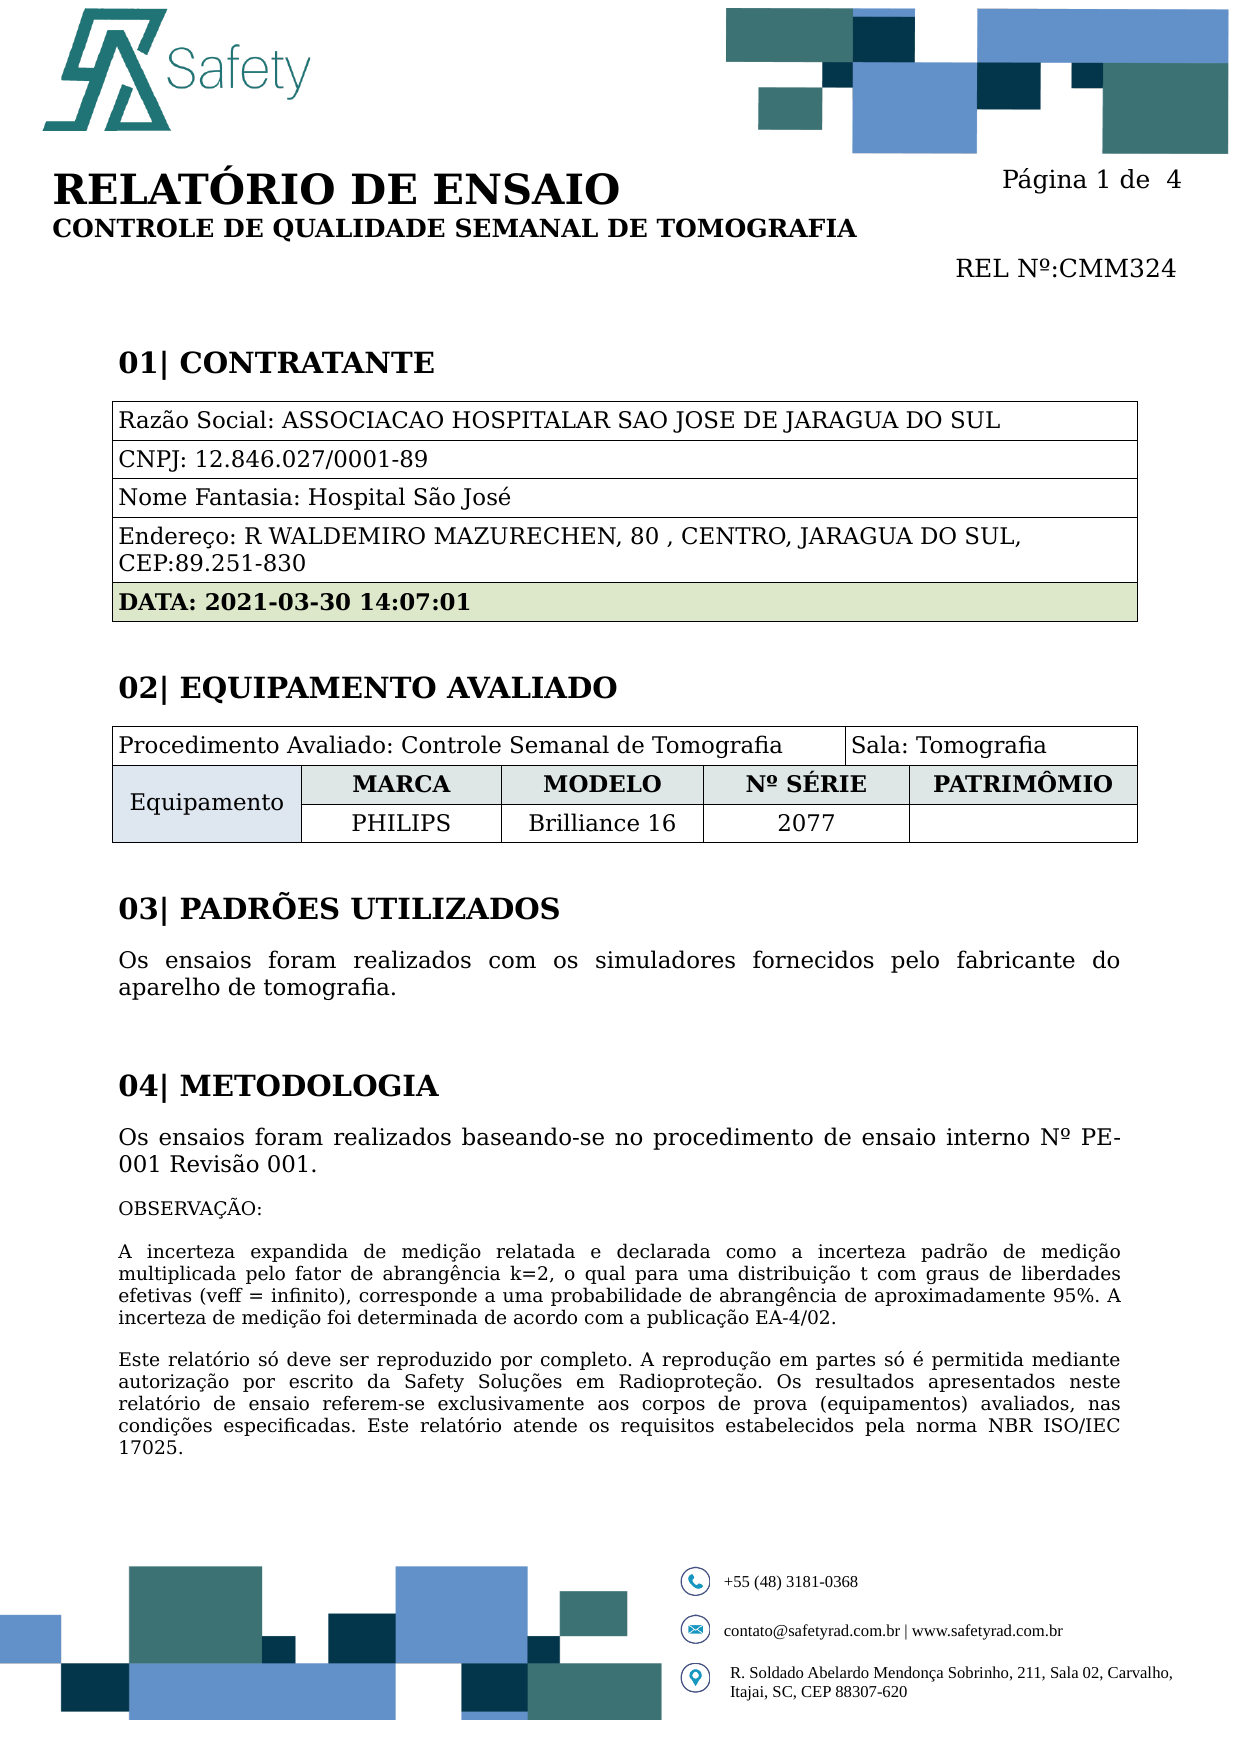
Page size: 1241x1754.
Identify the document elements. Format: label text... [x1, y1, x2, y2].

picture [42, 8, 311, 131]
picture [680, 1663, 710, 1693]
table_cell MARCA [302, 766, 501, 804]
text 04| METODOLOGIA [118, 1069, 1122, 1103]
picture [0, 1566, 662, 1720]
text 02| EQUIPAMENTO AVALIADO [118, 671, 1122, 705]
text Os ensaios foram realizados com os simuladores fornecidos pelo fabricante do aparelho de tomografia. [118, 947, 1122, 1001]
table_cell Nome Fantasia: Hospital São José [113, 479, 1137, 517]
table_cell PHILIPS [302, 805, 501, 842]
picture [680, 1566, 710, 1596]
table_cell CNPJ: 12.846.027/0001-89 [113, 441, 1137, 478]
table_cell Brilliance 16 [502, 805, 703, 842]
table_header Razão Social: ASSOCIACAO HOSPITALAR SAO JOSE DE JARAGUA DO SUL [113, 402, 1137, 439]
text 01| CONTRATANTE [118, 346, 1122, 380]
table_cell PATRIMÔMIO [910, 766, 1137, 804]
table_cell 2077 [704, 805, 909, 842]
picture [680, 1614, 710, 1644]
table_header Sala: Tomografia [846, 727, 1137, 765]
text A incerteza expandida de medição relatada e declarada como a incerteza padrão de medição multiplicada pelo fator de abrangência k=2, o qual para uma distribuição t com graus de liberdades efetivas (veff = infinito), corresponde a uma probabilidade de abrangência de aproximadamente 95%. A incerteza de medição foi determinada de acordo com a publicação EA-4/02. [118, 1241, 1122, 1329]
table_cell Nº SÉRIE [704, 766, 909, 804]
text Os ensaios foram realizados baseando-se no procedimento de ensaio interno Nº PE-001 Revisão 001. [118, 1124, 1122, 1178]
table_cell MODELO [502, 766, 703, 804]
table_header Procedimento Avaliado: Controle Semanal de Tomografia [113, 727, 845, 765]
table_cell Equipamento [113, 766, 301, 842]
text Este relatório só deve ser reproduzido por completo. A reprodução em partes só é permitida mediante autorização por escrito da Safety Soluções em Radioproteção. Os resultados apresentados neste relatório de ensaio referem-se exclusivamente aos corpos de prova (equipamentos) avaliados, nas condições especificadas. Este relatório atende os requisitos estabelecidos pela norma NBR ISO/IEC 17025. [118, 1349, 1122, 1459]
table_cell [910, 805, 1137, 842]
text OBSERVAÇÃO: [118, 1198, 1122, 1220]
picture [725, 8, 1229, 154]
text 03| PADRÕES UTILIZADOS [118, 892, 1122, 927]
table_cell Endereço: R WALDEMIRO MAZURECHEN, 80 , CENTRO, JARAGUA DO SUL, CEP:89.251-830 [113, 518, 1137, 582]
table_cell DATA: 2021-03-30 14:07:01 [113, 583, 1137, 621]
